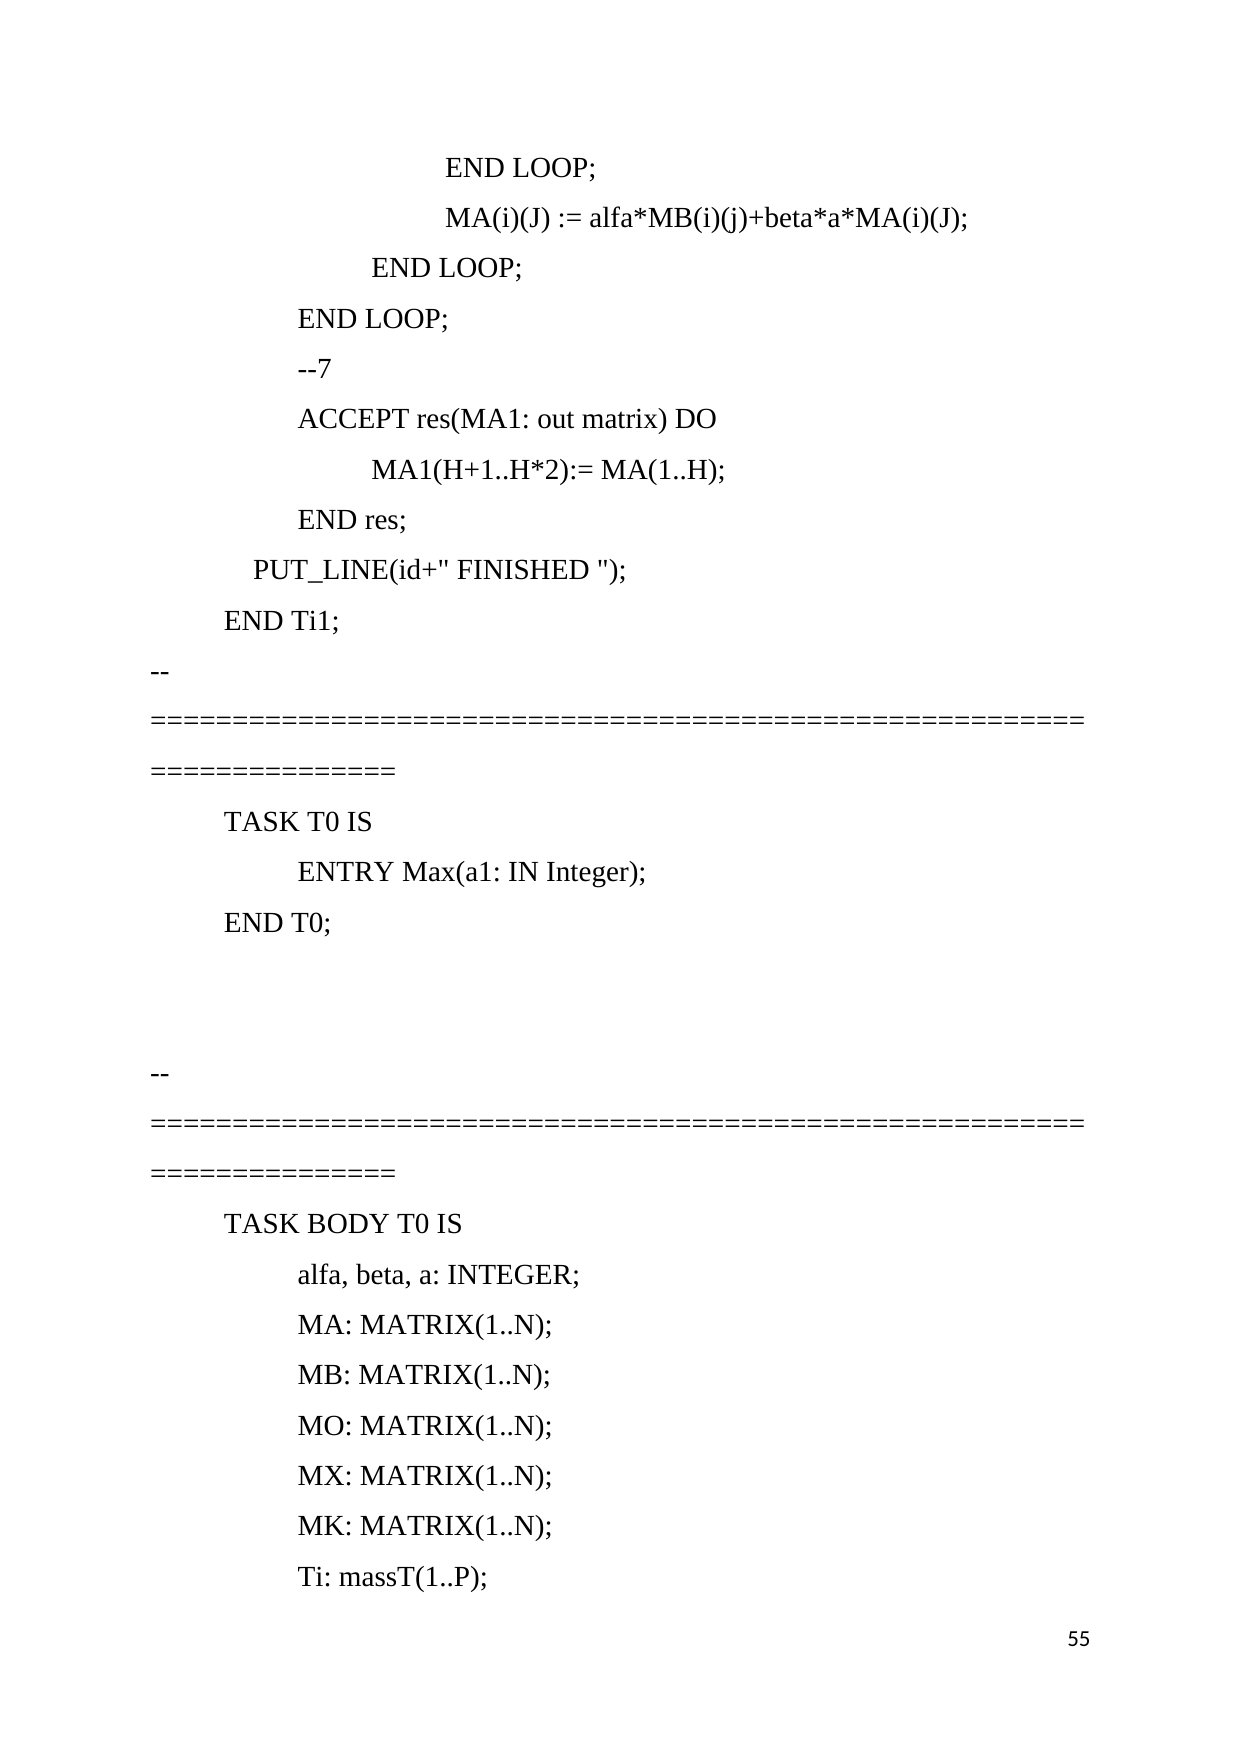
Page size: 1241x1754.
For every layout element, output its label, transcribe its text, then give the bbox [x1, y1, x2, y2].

text ACCEPT res(MA1: out matrix) DO [150, 402, 1090, 435]
text --7 [150, 351, 1090, 385]
text TASK T0 IS [150, 804, 1090, 838]
text END res; [150, 502, 1090, 536]
text MA: MATRIX(1..N); [150, 1307, 1090, 1341]
text MB: MATRIX(1..N); [150, 1357, 1090, 1391]
text MA1(H+1..H*2):= MA(1..H); [150, 452, 1090, 485]
text TASK BODY T0 IS [150, 1207, 1090, 1240]
text Ti: massT(1..P); [150, 1559, 1090, 1592]
text ENTRY Max(a1: IN Integer); [150, 854, 1090, 888]
text --======================================================================== [150, 1056, 1090, 1190]
text END Ti1; [150, 603, 1090, 636]
text MX: MATRIX(1..N); [150, 1458, 1090, 1492]
text END LOOP; [150, 251, 1090, 284]
text MO: MATRIX(1..N); [150, 1408, 1090, 1441]
text MA(i)(J) := alfa*MB(i)(j)+beta*a*MA(i)(J); [150, 200, 1090, 234]
text --======================================================================== [150, 653, 1090, 787]
text PUT_LINE(id+" FINISHED "); [150, 552, 1090, 586]
text END LOOP; [150, 301, 1090, 334]
text alfa, beta, a: INTEGER; [150, 1257, 1090, 1290]
text END LOOP; [150, 150, 1090, 183]
text MK: MATRIX(1..N); [150, 1508, 1090, 1542]
text END T0; [150, 905, 1090, 938]
